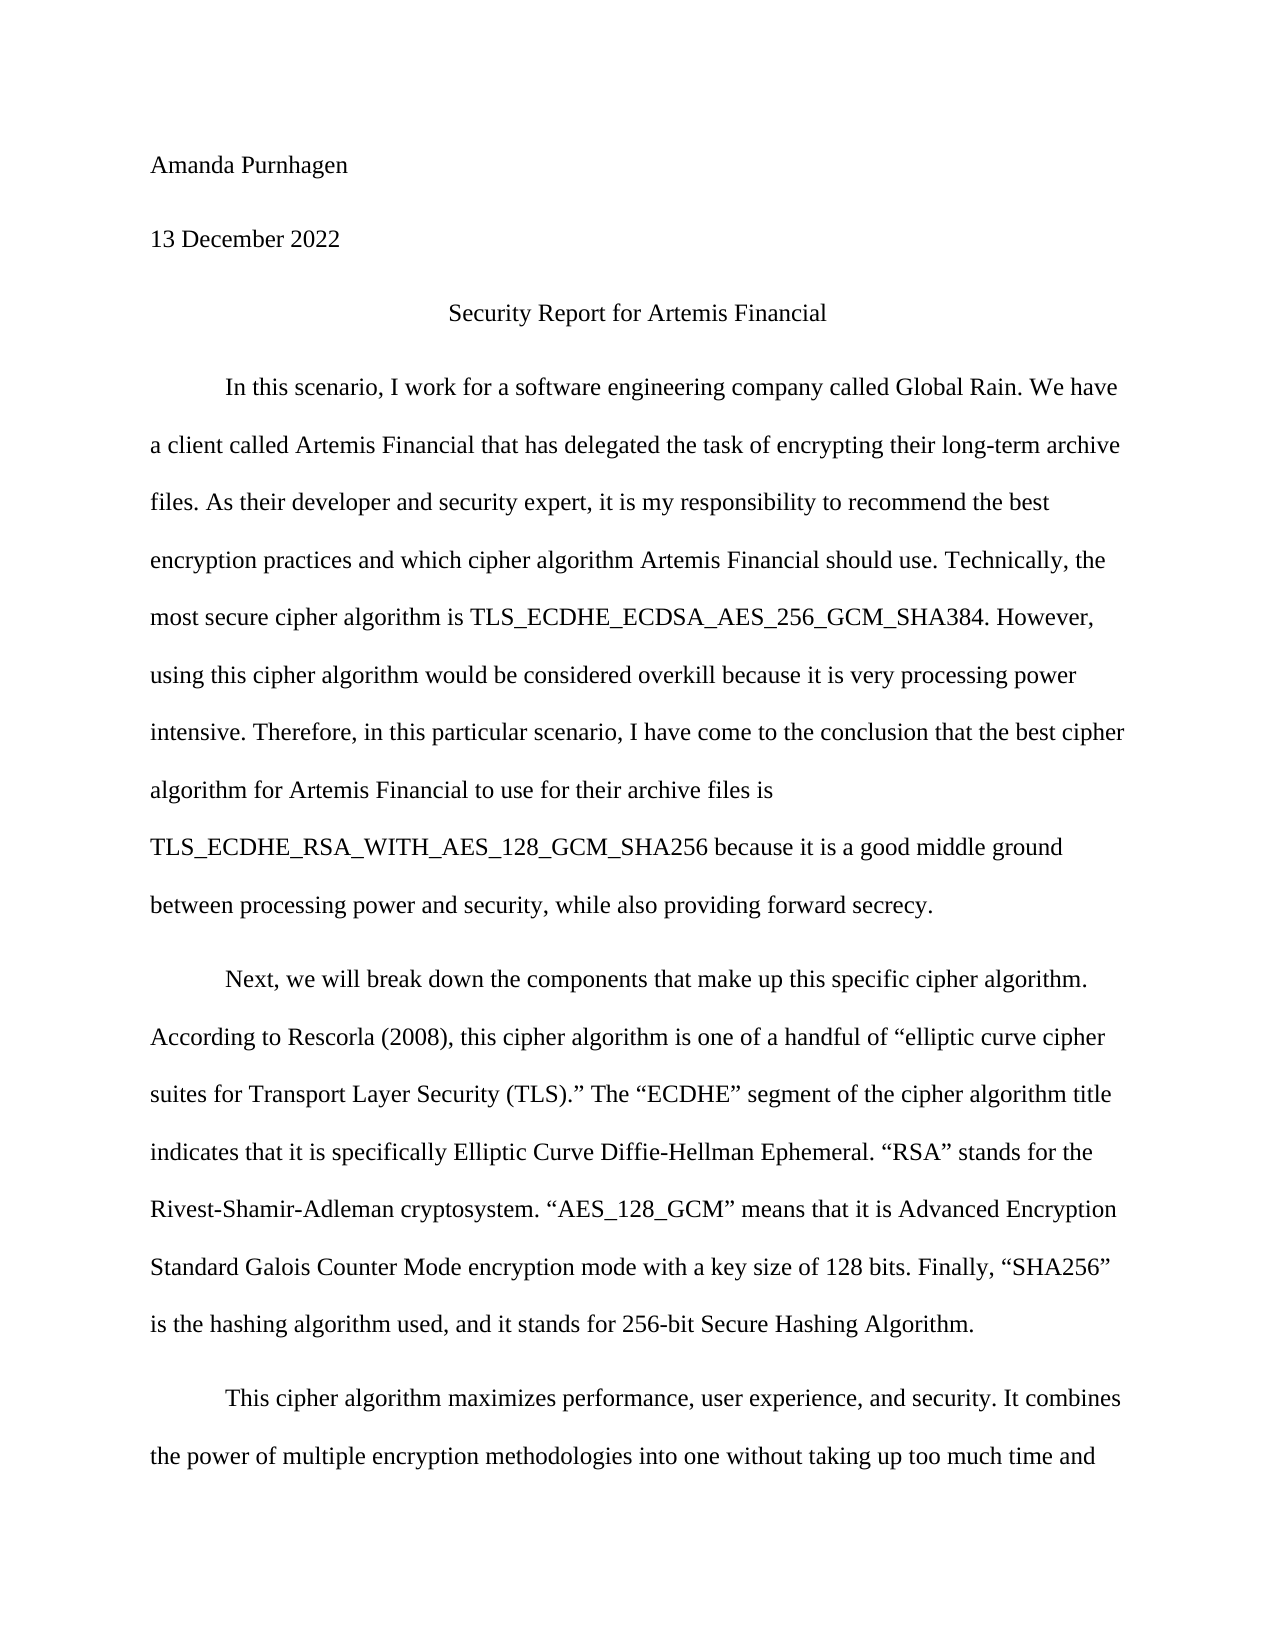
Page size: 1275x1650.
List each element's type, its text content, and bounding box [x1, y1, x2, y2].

text In this scenario, I work for a software engineering company called Global Rain. We have a client called Artemis Financial that has delegated the task of encrypting their long-term archive files. As their developer and security expert, it is my responsibility to recommend the best encryption practices and which cipher algorithm Artemis Financial should use. Technically, the most secure cipher algorithm is TLS_ECDHE_ECDSA_AES_256_GCM_SHA384. However, using this cipher algorithm would be considered overkill because it is very processing power intensive. Therefore, in this particular scenario, I have come to the conclusion that the best cipher algorithm for Artemis Financial to use for their archive files is TLS_ECDHE_RSA_WITH_AES_128_GCM_SHA256 because it is a good middle ground between processing power and security, while also providing forward secrecy. [150, 372, 1125, 919]
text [150, 1383, 1125, 1469]
text 13 December 2022 [150, 224, 1125, 253]
text Next, we will break down the components that make up this specific cipher algorithm. According to Rescorla (2008), this cipher algorithm is one of a handful of “elliptic curve cipher suites for Transport Layer Security (TLS).” The “ECDHE” segment of the cipher algorithm title indicates that it is specifically Elliptic Curve Diffie-Hellman Ephemeral. “RSA” stands for the Rivest-Shamir-Adleman cryptosystem. “AES_128_GCM” means that it is Advanced Encryption Standard Galois Counter Mode encryption mode with a key size of 128 bits. Finally, “SHA256” is the hashing algorithm used, and it stands for 256-bit Secure Hashing Algorithm. [150, 964, 1125, 1338]
text Amanda Purnhagen [150, 150, 1125, 179]
text Security Report for Artemis Financial [150, 298, 1125, 327]
